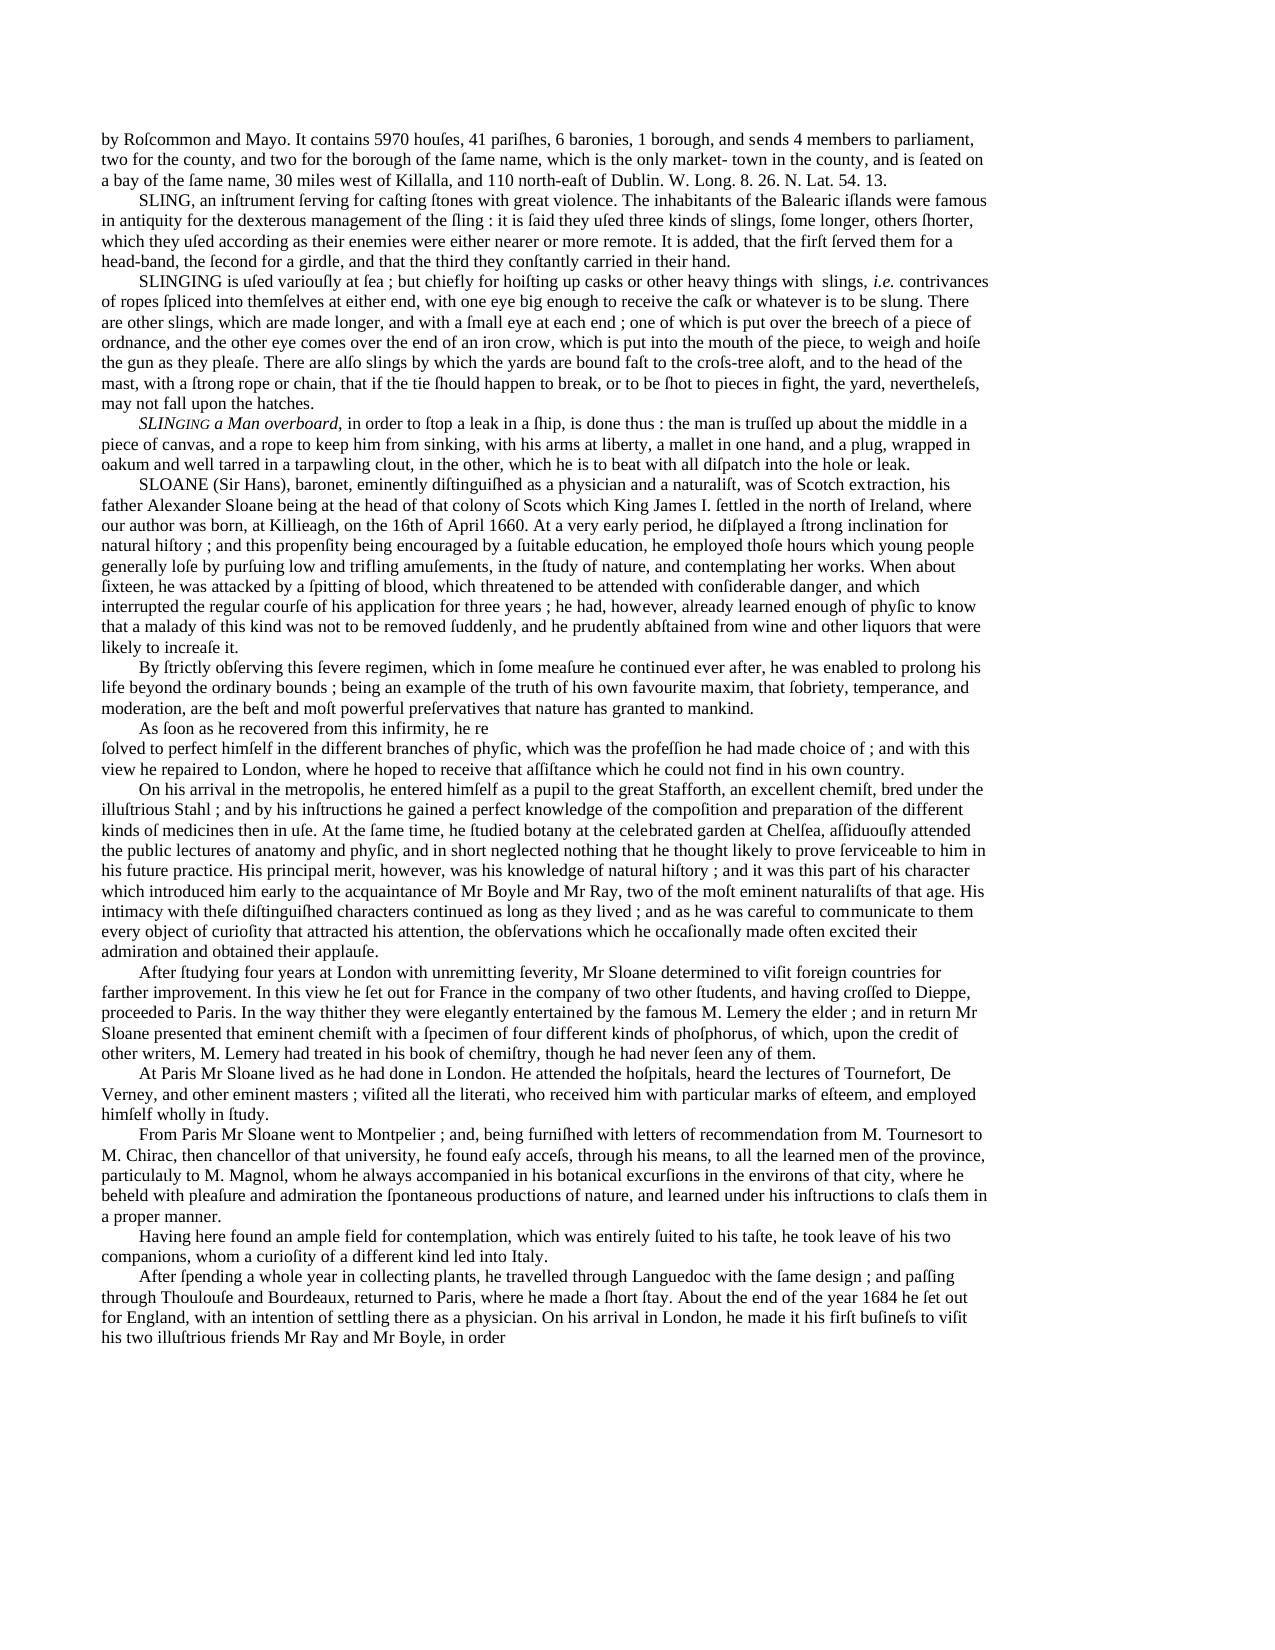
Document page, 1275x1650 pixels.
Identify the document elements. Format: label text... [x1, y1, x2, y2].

text From Paris Mr Sloane went to Montpelier ; and, being furniſhed with letters of recommendation from M. Tournesort to M. Chirac, then chancellor of that university, he found eaſy acceſs, through his means, to all the learned men of the province, particulaιly to M. Magnol, whom he always accompanied in his botanical excurſions in the environs of that city, where he beheld with pleaſure and admiration the ſpontaneous productions of nature, and learned under his inſtructions to claſs them in a proper manner. [101, 1124, 989, 1226]
text At Paris Mr Sloane lived as he had done in London. He attended the hoſpitals, heard the lectures of Tournefort, De Verney, and other eminent masters ; viſited all the literati, who received him with particular marks of eſteem, and employed himſelf wholly in ſtudy. [101, 1063, 989, 1124]
text SLINGING is uſed variouſly at ſea ; but chiefly for hoiſting up casks or other heavy things with slings, i.e. contrivances of ropes ſpliced into themſelves at either end, with one eye big enough to receive the caſk or whatever is to be slung. There are other slings, which are made longer, and with a ſmall eye at each end ; one of which is put over the breech of a piece of ordnance, and the other eye comes over the end of an iron crow, which is put into the mouth of the piece, to weigh and hoiſe the gun as they pleaſe. There are alſo slings by which the yards are bound faſt to the croſs-tree aloft, and to the head of the mast, with a ſtrong rope or chain, that if the tie ſhould happen to break, or to be ſhot to pieces in fight, the yard, nevertheleſs, may not fall upon the hatches. [101, 271, 989, 413]
text SLINging a Man overboard, in order to ſtop a leak in a ſhip, is done thus : the man is truſſed up about the middle in a piece of canvas, and a rope to keep him from sinking, with his arms at liberty, a mallet in one hand, and a plug, wrapped in oakum and well tarred in a tarpawling clout, in the other, which he is to beat with all diſpatch into the hole or leak. [101, 413, 989, 474]
text As ſoon as he recovered from this infirmity, he re [101, 718, 989, 738]
text ſolved to perfect himſelf in the different branches of phyſic, which was the profeſſion he had made choice of ; and with this view he repaired to London, where he hoped to receive that aſſiſtance which he could not find in his own country. [101, 738, 989, 779]
text After ſpending a whole year in collecting plants, he travelled through Languedoc with the ſame design ; and paſſing through Thoulouſe and Bourdeaux, returned to Paris, where he made a ſhort ſtay. About the end of the year 1684 he ſet out for England, with an intention of settling there as a physician. On his arrival in London, he made it his firſt buſineſs to viſit his two illuſtrious friends Mr Ray and Mr Boyle, in order [101, 1266, 989, 1348]
text by Roſcommon and Mayo. It contains 5970 houſes, 41 pariſhes, 6 baronies, 1 borough, and sends 4 members to parliament, two for the county, and two for the borough of the ſame name, which is the only market- town in the county, and is ſeated on a bay of the ſame name, 30 miles west of Killalla, and 110 north-eaſt of Dublin. W. Long. 8. 26. N. Lat. 54. 13. [101, 129, 989, 190]
text Having here found an ample field for contemplation, which was entirely ſuited to his taſte, he took leave of his two companions, whom a curioſity of a different kind led into Italy. [101, 1226, 989, 1266]
text SLOANE (Sir Hans), baronet, eminently diſtinguiſhed as a physician and a naturaliſt, was of Scotch extraction, his father Alexander Sloane being at the head of that colony oſ Scots which King James I. ſettled in the north of Ireland, where our author was born, at Killieagh, on the 16th of April 1660. At a very early period, he diſplayed a ſtrong inclination for natural hiſtory ; and this propenſity being encouraged by a ſuitable education, he employed thoſe hours which young people generally loſe by purſuing low and trifling amuſements, in the ſtudy of nature, and contemplating her works. When about ſixteen, he was attacked by a ſpitting of blood, which threatened to be attended with conſiderable danger, and which interrupted the regular courſe of his application for three years ; he had, however, already learned enough of phyſic to know that a malady of this kind was not to be removed ſuddenly, and he prudently abſtained from wine and other liquors that were likely to increaſe it. [101, 474, 989, 657]
text By ſtrictly obſerving this ſevere regimen, which in ſome meaſure he continued ever after, he was enabled to prolong his life beyond the ordinary bounds ; being an example of the truth of his own favourite maxim, that ſobriety, temperance, and moderation, are the beſt and moſt powerful preſervatives that nature has granted to mankind. [101, 657, 989, 718]
text On his arrival in the metropolis, he entered himſelf as a pupil to the great Stafforth, an excellent chemiſt, bred under the illuſtrious Stahl ; and by his inſtructions he gained a perfect knowledge of the compoſition and preparation of the different kinds oſ medicines then in uſe. At the ſame time, he ſtudied botany at the celebrated garden at Chelſea, aſſiduouſly attended the public lectures of anatomy and phyſic, and in short neglected nothing that he thought likely to prove ſerviceable to him in his future practice. His principal merit, however, was his knowledge of natural hiſtory ; and it was this part of his character which introduced him early to the acquaintance of Mr Boyle and Mr Ray, two of the moſt eminent naturaliſts of that age. His intimacy with theſe diſtinguiſhed characters continued as long as they lived ; and as he was careful to communicate to them every object of curioſity that attracted his attention, the obſervations which he occaſionally made often excited their admiration and obtained their applauſe. [101, 779, 989, 962]
text After ſtudying four years at London with unremitting ſeverity, Mr Sloane determined to viſit foreign countries for farther improvement. In this view he ſet out for France in the company of two other ſtudents, and having croſſed to Dieppe, proceeded to Paris. In the way thither they were elegantly entertained by the famous M. Lemery the elder ; and in return Mr Sloane presented that eminent chemiſt with a ſpecimen of four different kinds of phoſphorus, of which, upon the credit of other writers, M. Lemery had treated in his book of chemiſtry, though he had never ſeen any of them. [101, 962, 989, 1063]
text SLING, an inſtrument ſerving for caſting ſtones with great violence. The inhabitants of the Balearic iſlands were famous in antiquity for the dexterous management of the ſling : it is ſaid they uſed three kinds of slings, ſome longer, others ſhorter, which they uſed according as their enemies were either nearer or more remote. It is added, that the firſt ſerved them for a head-band, the ſecond for a girdle, and that the third they conſtantly carried in their hand. [101, 190, 989, 271]
